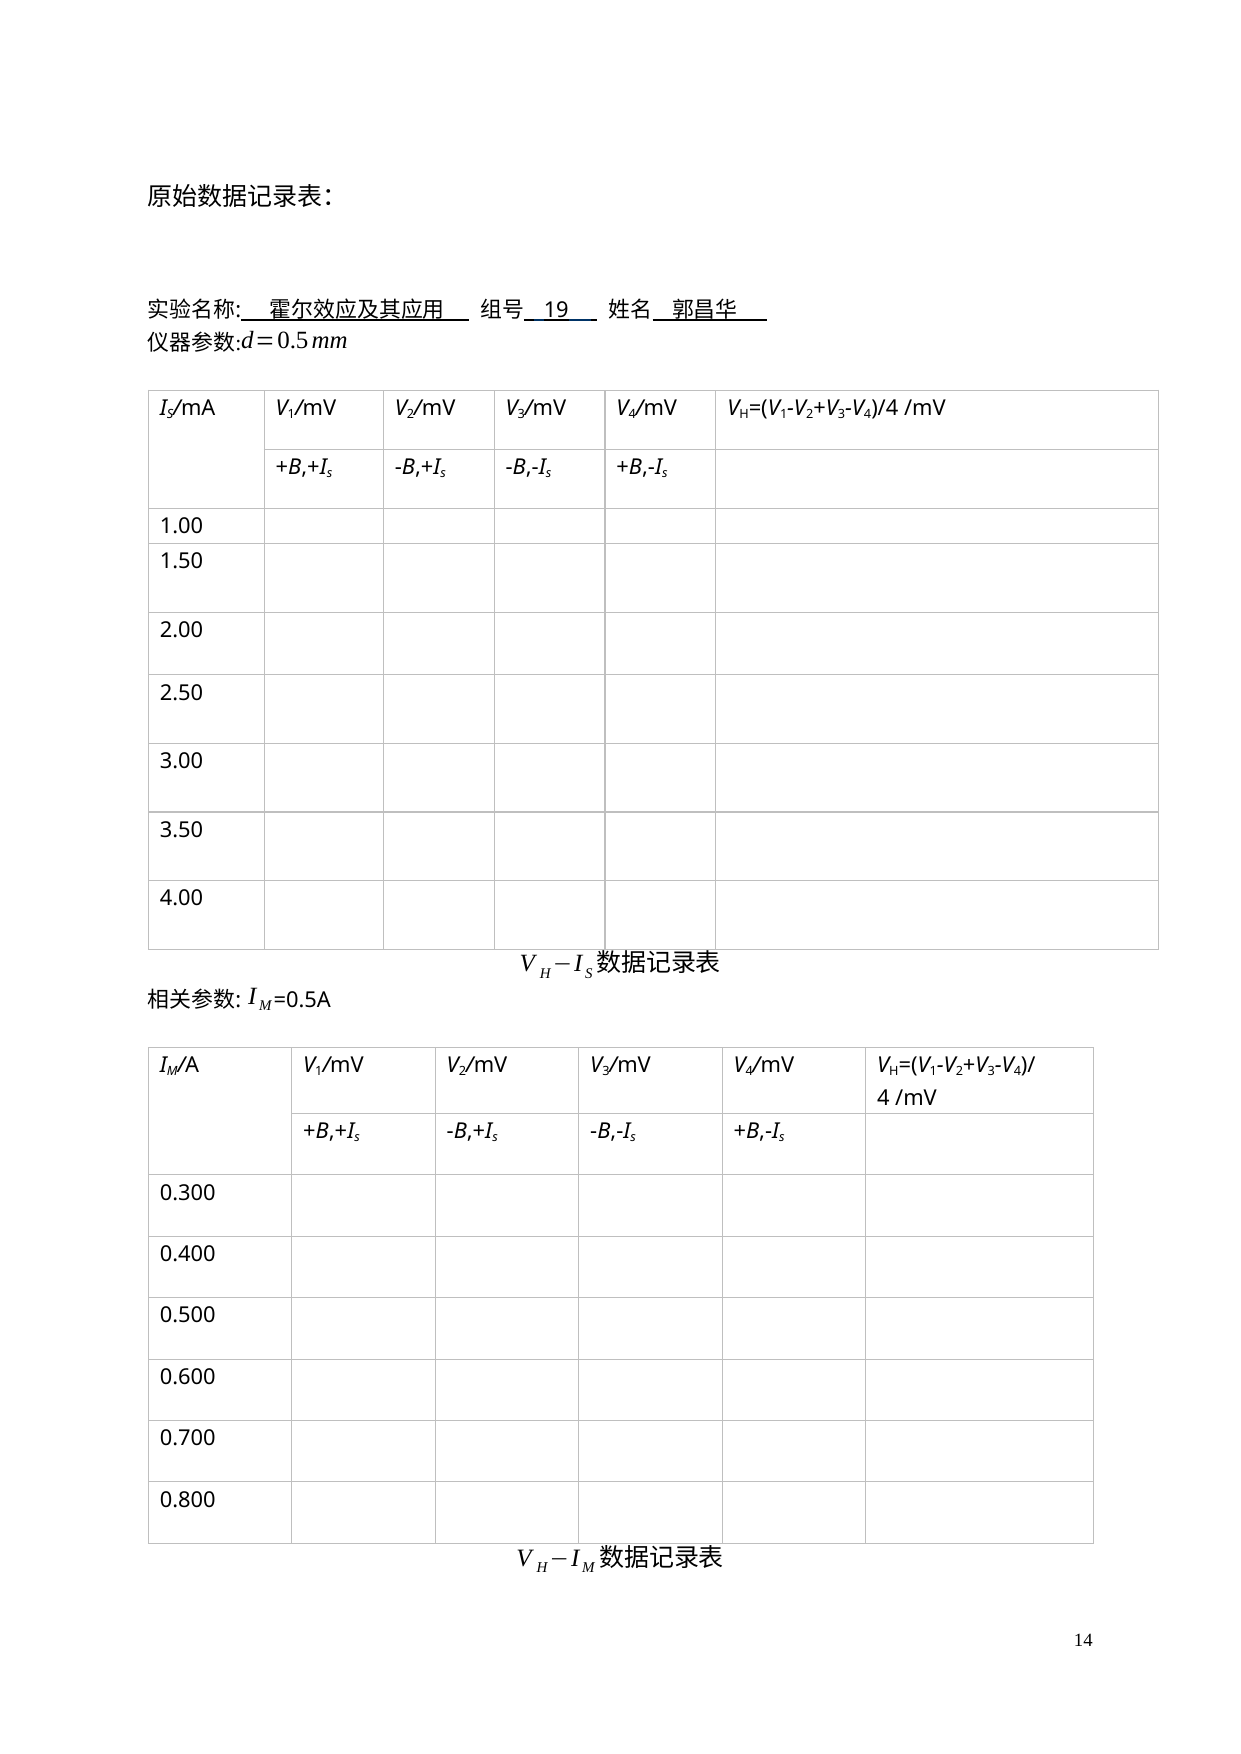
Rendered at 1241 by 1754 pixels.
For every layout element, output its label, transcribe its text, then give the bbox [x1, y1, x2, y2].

table_cell -B,+Is [436, 1114, 578, 1174]
table_cell [606, 613, 715, 674]
table_cell [866, 1360, 1093, 1420]
table_cell -B,+Is [384, 450, 494, 508]
table_cell 0.600 [149, 1360, 291, 1420]
table_cell [606, 544, 715, 612]
table_cell [384, 509, 494, 543]
table_cell +B,-Is [606, 450, 715, 508]
table_cell [265, 509, 383, 543]
table_cell -B,-Is [579, 1114, 722, 1174]
table_header V4/mV [723, 1048, 865, 1113]
table_cell [436, 1421, 578, 1481]
table_cell [265, 881, 383, 948]
table_cell [436, 1175, 578, 1236]
table_cell [292, 1421, 435, 1481]
table_cell [723, 1237, 865, 1297]
table_cell [384, 613, 494, 674]
table_cell [495, 744, 604, 811]
table_cell 0.300 [149, 1175, 291, 1236]
table_cell [292, 1175, 435, 1236]
table_cell [579, 1298, 722, 1358]
table_cell [265, 675, 383, 743]
table_cell [495, 509, 604, 543]
table_cell [292, 1482, 435, 1542]
table_cell [579, 1421, 722, 1481]
table_cell 1.50 [149, 544, 264, 612]
table_cell [495, 813, 604, 880]
table_cell [265, 744, 383, 811]
table_cell [716, 813, 1158, 880]
table_cell 0.800 [149, 1482, 291, 1542]
table_cell [495, 544, 604, 612]
table_cell [606, 509, 715, 543]
table_header V4/mV [606, 391, 715, 449]
table_header V3/mV [579, 1048, 722, 1113]
table_cell [579, 1237, 722, 1297]
table_cell [436, 1237, 578, 1297]
table_cell [606, 744, 715, 811]
table_cell [384, 675, 494, 743]
table_header V3/mV [495, 391, 604, 449]
table_cell [723, 1175, 865, 1236]
text 仪器参数: [148, 324, 1092, 357]
table_cell [716, 509, 1158, 543]
table_header IS/mA [149, 391, 264, 508]
table_cell [723, 1298, 865, 1358]
table_cell +B,-Is [723, 1114, 865, 1174]
table_cell [606, 881, 715, 948]
table_cell [292, 1237, 435, 1297]
table_header V2/mV [436, 1048, 578, 1113]
table_cell [716, 675, 1158, 743]
table_header V2/mV [384, 391, 494, 449]
table_cell [716, 744, 1158, 811]
table_cell 2.50 [149, 675, 264, 743]
table_cell [384, 813, 494, 880]
table_header VH=(V1-V2+V3-V4)/4 /mV [716, 391, 1158, 449]
table_cell 3.00 [149, 744, 264, 811]
table_cell 4.00 [149, 881, 264, 948]
table_cell [716, 613, 1158, 674]
table_cell [265, 613, 383, 674]
table_cell [716, 544, 1158, 612]
text 相关参数: =0.5A [148, 982, 1092, 1014]
table_cell [384, 744, 494, 811]
table_cell [866, 1298, 1093, 1358]
table_cell [579, 1482, 722, 1542]
table_cell [723, 1482, 865, 1542]
table_cell [723, 1421, 865, 1481]
table_cell -B,-Is [495, 450, 604, 508]
table_header VH=(V1-V2+V3-V4)/4 /mV [866, 1048, 1093, 1113]
table_cell 0.400 [149, 1237, 291, 1297]
table_cell [265, 813, 383, 880]
table_cell [384, 544, 494, 612]
table_cell [866, 1175, 1093, 1236]
table_cell [436, 1482, 578, 1542]
table_cell [384, 881, 494, 948]
table_cell [723, 1360, 865, 1420]
table_cell [495, 613, 604, 674]
table_cell 1.00 [149, 509, 264, 543]
text 实验名称: 霍尔效应及其应用 组号 19 姓名 郭昌华 [148, 292, 1092, 324]
table_header V1/mV [265, 391, 383, 449]
table_cell [716, 881, 1158, 948]
text 原始数据记录表： [148, 162, 1092, 227]
table_cell [579, 1360, 722, 1420]
table_cell [866, 1114, 1093, 1174]
table_cell [292, 1360, 435, 1420]
table_cell [265, 544, 383, 612]
table_cell 0.700 [149, 1421, 291, 1481]
table_cell 2.00 [149, 613, 264, 674]
table_cell [866, 1482, 1093, 1542]
table_cell [436, 1298, 578, 1358]
table_cell [495, 675, 604, 743]
table_cell [606, 813, 715, 880]
table_cell [866, 1237, 1093, 1297]
table_cell [292, 1298, 435, 1358]
table_cell [579, 1175, 722, 1236]
table_cell [495, 881, 604, 948]
table_cell [866, 1421, 1093, 1481]
table_cell [606, 675, 715, 743]
table_header IM/A [149, 1048, 291, 1174]
table_cell +B,+Is [265, 450, 383, 508]
table_cell 3.50 [149, 813, 264, 880]
table_cell 0.500 [149, 1298, 291, 1358]
table_cell [436, 1360, 578, 1420]
table_header V1/mV [292, 1048, 435, 1113]
table_cell +B,+Is [292, 1114, 435, 1174]
table_cell [716, 450, 1158, 508]
